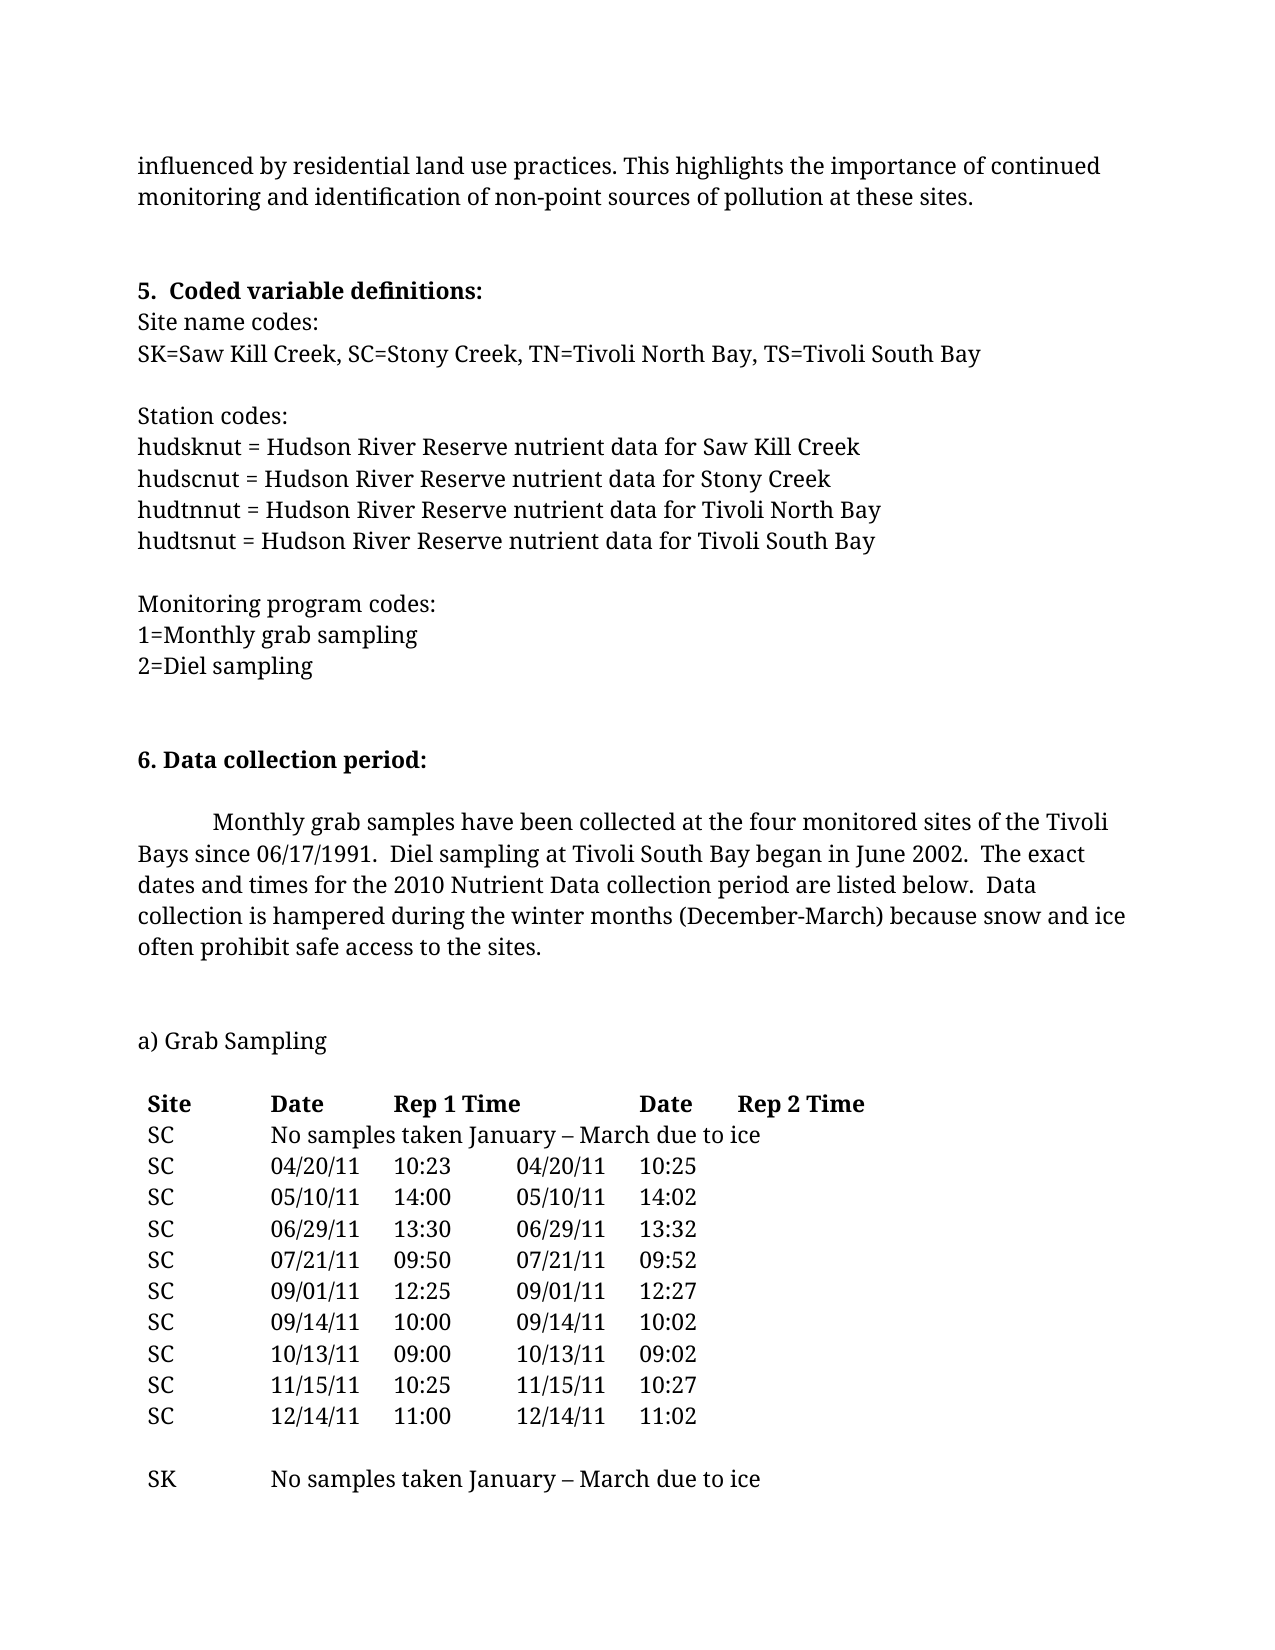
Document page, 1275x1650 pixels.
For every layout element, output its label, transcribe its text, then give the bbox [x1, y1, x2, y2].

text Site Date Rep 1 Time Date Rep 2 Time [147, 1087, 1138, 1119]
text Monitoring program codes: [137, 587, 1138, 619]
text hudscnut = Hudson River Reserve nutrient data for Stony Creek [137, 462, 1138, 494]
text SC No samples taken January – March due to ice [147, 1119, 1138, 1150]
text SC 04/20/11 10:23 04/20/11 10:25 [147, 1150, 1138, 1181]
text Site name codes: [137, 306, 1138, 337]
text SC 12/14/11 11:00 12/14/11 11:02 [147, 1400, 1138, 1431]
text 2=Diel sampling [137, 650, 1138, 681]
text hudtsnut = Hudson River Reserve nutrient data for [137, 525, 1138, 556]
text hudtnnut = Hudson River Reserve nutrient data for Tivoli North Bay [137, 494, 1138, 525]
text hudsknut = Hudson River Reserve nutrient data for Saw Kill Creek [137, 431, 1138, 462]
text SC 06/29/11 13:30 06/29/11 13:32 [147, 1212, 1138, 1244]
text SC 11/15/11 10:25 11/15/11 10:27 [147, 1369, 1138, 1400]
text SK No samples taken January – March due to ice [147, 1462, 1138, 1494]
text Monthly grab samples have been collected at the four monitored sites of the Tivoli Bays since 06/17/1991. Diel sampling at began in June 2002. The exact dates and times for the 2010 Nutrient Data collection period are listed below. Data collection is hampered during the winter months (December-March) because snow and ice often prohibit safe access to the sites. [137, 806, 1138, 962]
text SC 07/21/11 09:50 07/21/11 09:52 [147, 1244, 1138, 1275]
text SC 10/13/11 09:00 10/13/11 09:02 [147, 1337, 1138, 1369]
text SK=, =Stony Creek, TN= , TS= [137, 337, 1138, 369]
text Station codes: [137, 400, 1138, 431]
text SC 09/01/11 12:25 09/01/11 12:27 [147, 1275, 1138, 1306]
text 1=Monthly grab sampling [137, 619, 1138, 650]
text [137, 150, 1138, 212]
text a) Grab Sampling [137, 1025, 1138, 1056]
text 5. Coded variable definitions: [137, 275, 1138, 306]
text SC 09/14/11 10:00 09/14/11 10:02 [147, 1306, 1138, 1337]
text 6. Data collection period: [137, 744, 1138, 775]
text SC 05/10/11 14:00 05/10/11 14:02 [147, 1181, 1138, 1212]
